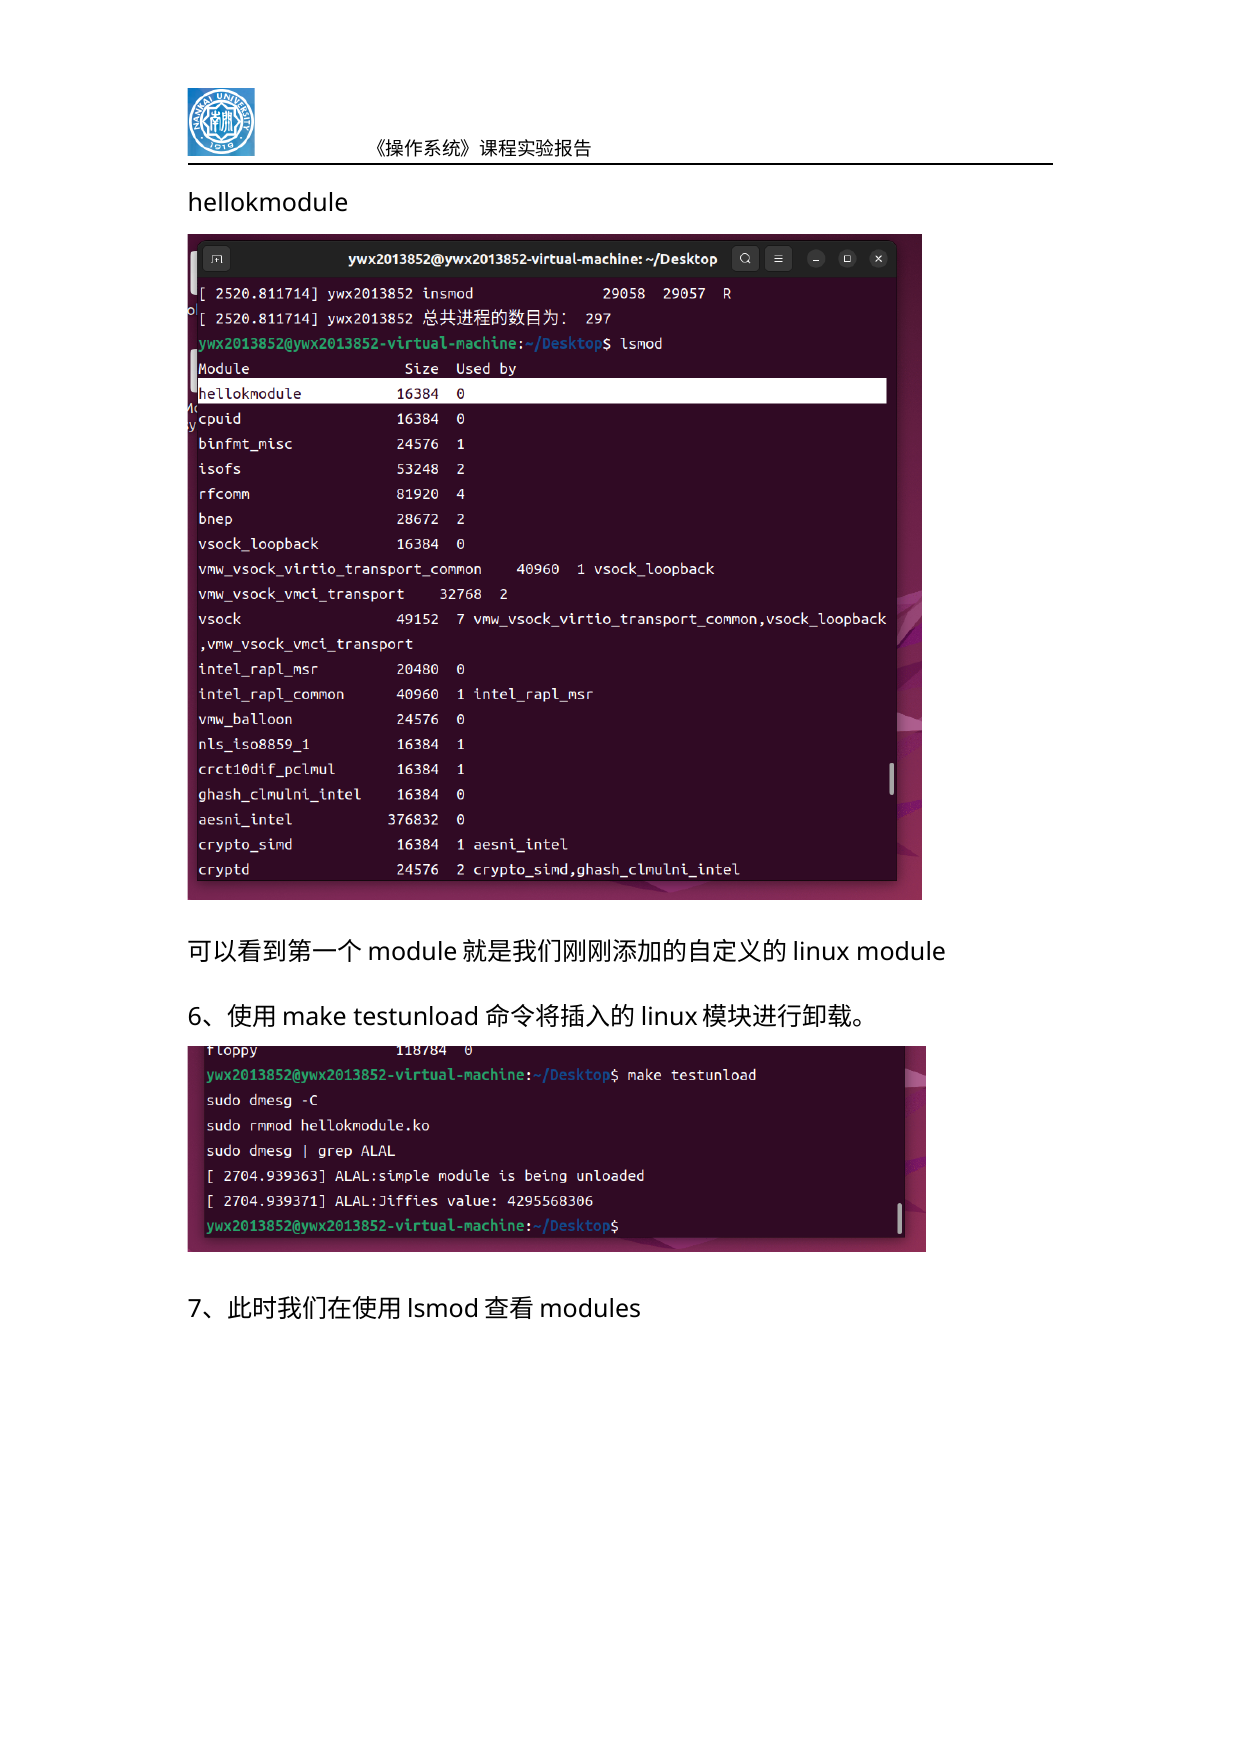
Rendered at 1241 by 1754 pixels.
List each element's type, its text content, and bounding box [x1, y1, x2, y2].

picture [187, 1046, 926, 1252]
picture [187, 234, 922, 900]
picture [187, 88, 255, 156]
list 此时我们在使用lsmod查看modules [187, 1274, 1053, 1339]
list 我们可以使用lsmod命令查看此时的modules里面是否含有刚刚添加的hellokmodule [187, 169, 1053, 234]
list 可以看到第一个module就是我们刚刚添加的自定义的linux module [187, 917, 1053, 982]
list 使用make testunload 命令将插入的linux模块进行卸载。 [187, 982, 1053, 1047]
